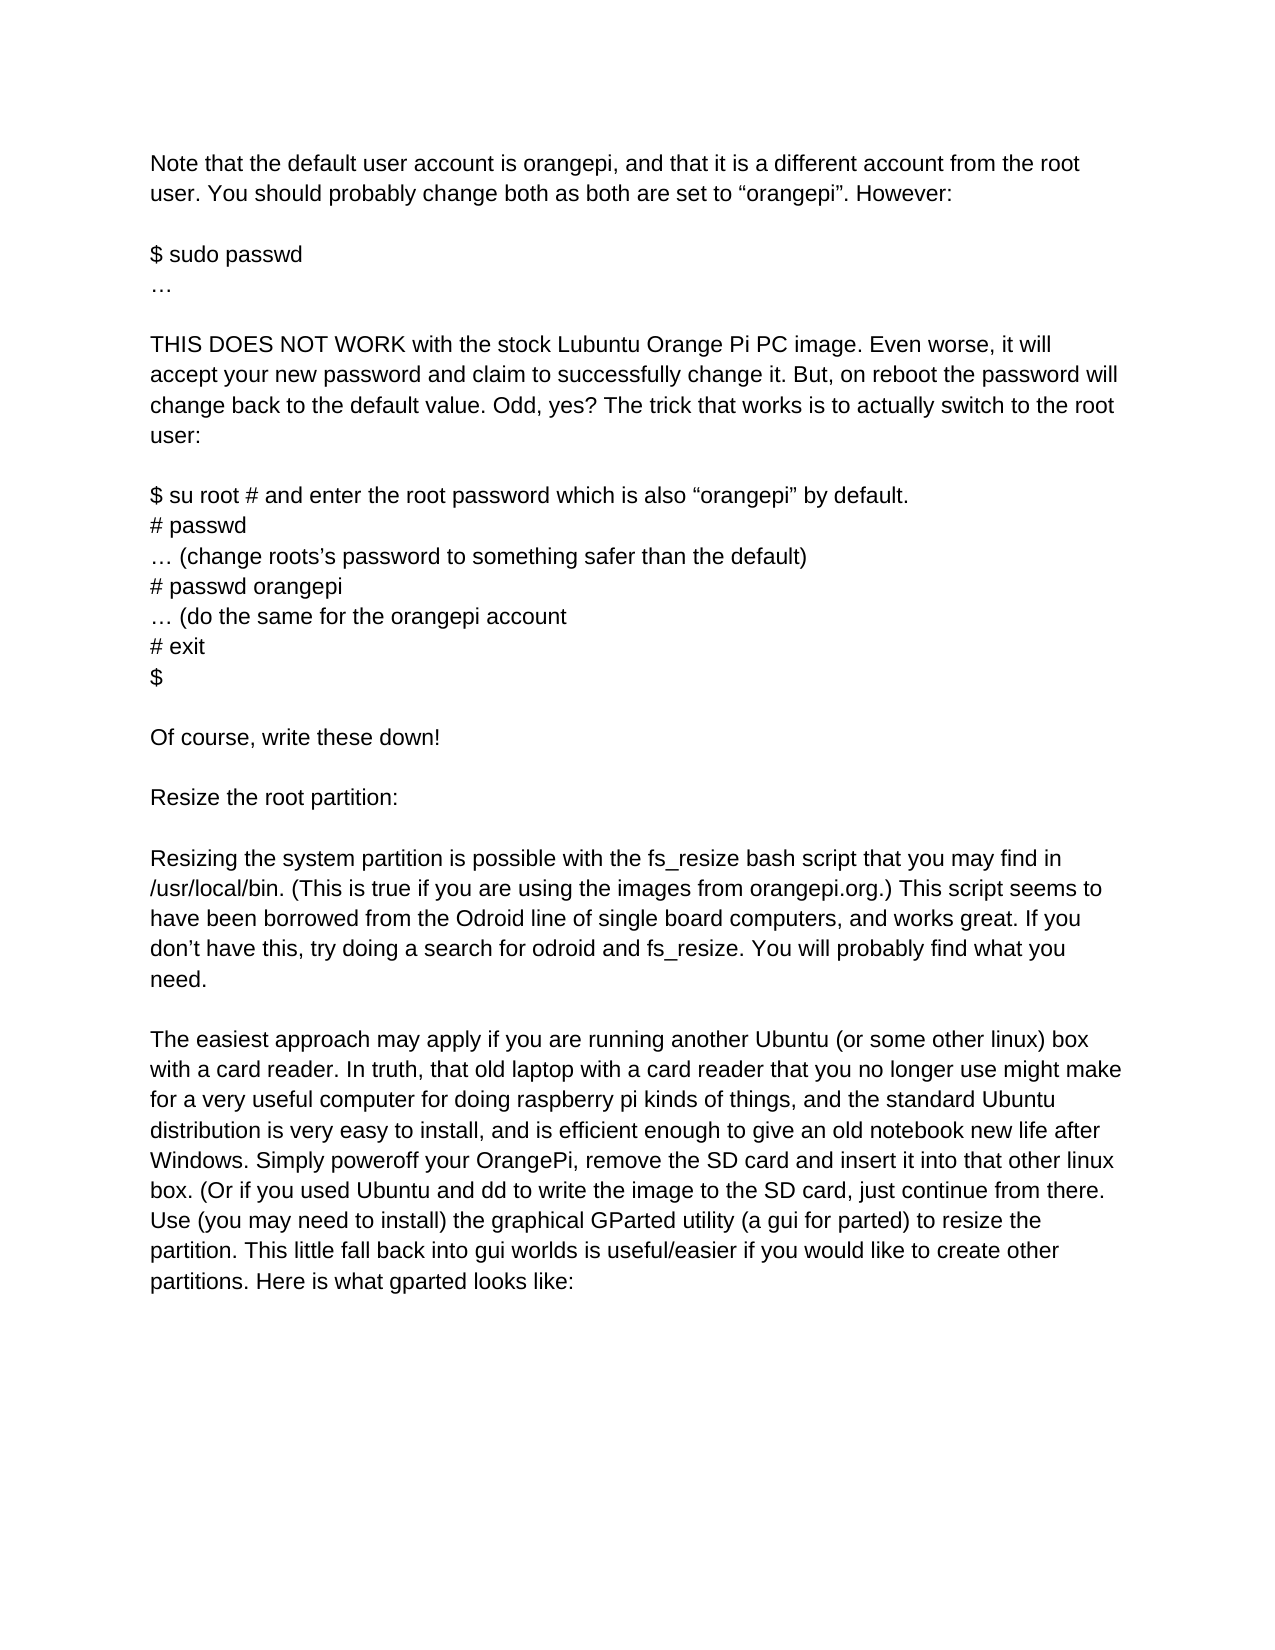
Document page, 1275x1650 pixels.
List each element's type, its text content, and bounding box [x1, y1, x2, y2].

text # passwd orangepi [150, 573, 1125, 599]
text Of course, write these down! [150, 724, 1125, 750]
text The easiest approach may apply if you are running another Ubuntu (or some other linux) box with a card reader. In truth, that old laptop with a card reader that you no longer use might make for a very useful computer for doing raspberry pi kinds of things, and the standard Ubuntu distribution is very easy to install, and is efficient enough to give an old notebook new life after Windows. Simply poweroff your OrangePi, remove the SD card and insert it into that other linux box. (Or if you used Ubuntu and dd to write the image to the SD card, just continue from there. Use (you may need to install) the graphical GParted utility (a gui for parted) to resize the partition. This little fall back into gui worlds is useful/easier if you would like to create other partitions. Here is what gparted looks like: [150, 1026, 1125, 1324]
text Resizing the system partition is possible with the fs_resize bash script that you may find in /usr/local/bin. (This is true if you are using the images from orangepi.org.) This script seems to have been borrowed from the Odroid line of single board computers, and works great. If you don’t have this, try doing a search for odroid and fs_resize. You will probably find what you need. [150, 845, 1125, 992]
text … (change roots’s password to something safer than the default) [150, 543, 1125, 569]
text Resize the root partition: [150, 784, 1125, 811]
text Note that the default user account is orangepi, and that it is a different account from the root user. You should probably change both as both are set to “orangepi”. However: [150, 150, 1125, 237]
text … (do the same for the orangepi account [150, 603, 1125, 629]
text # exit [150, 633, 1125, 660]
text # passwd [150, 512, 1125, 539]
text $ [150, 663, 1125, 690]
text THIS DOES NOT WORK with the stock Lubuntu Orange Pi PC image. Even worse, it will accept your new password and claim to successfully change it. But, on reboot the password will change back to the default value. Odd, yes? The trick that works is to actually switch to the root user: [150, 331, 1125, 448]
text $ sudo passwd … [150, 241, 1125, 297]
text $ su root # and enter the root password which is also “orangepi” by default. [150, 482, 1125, 509]
